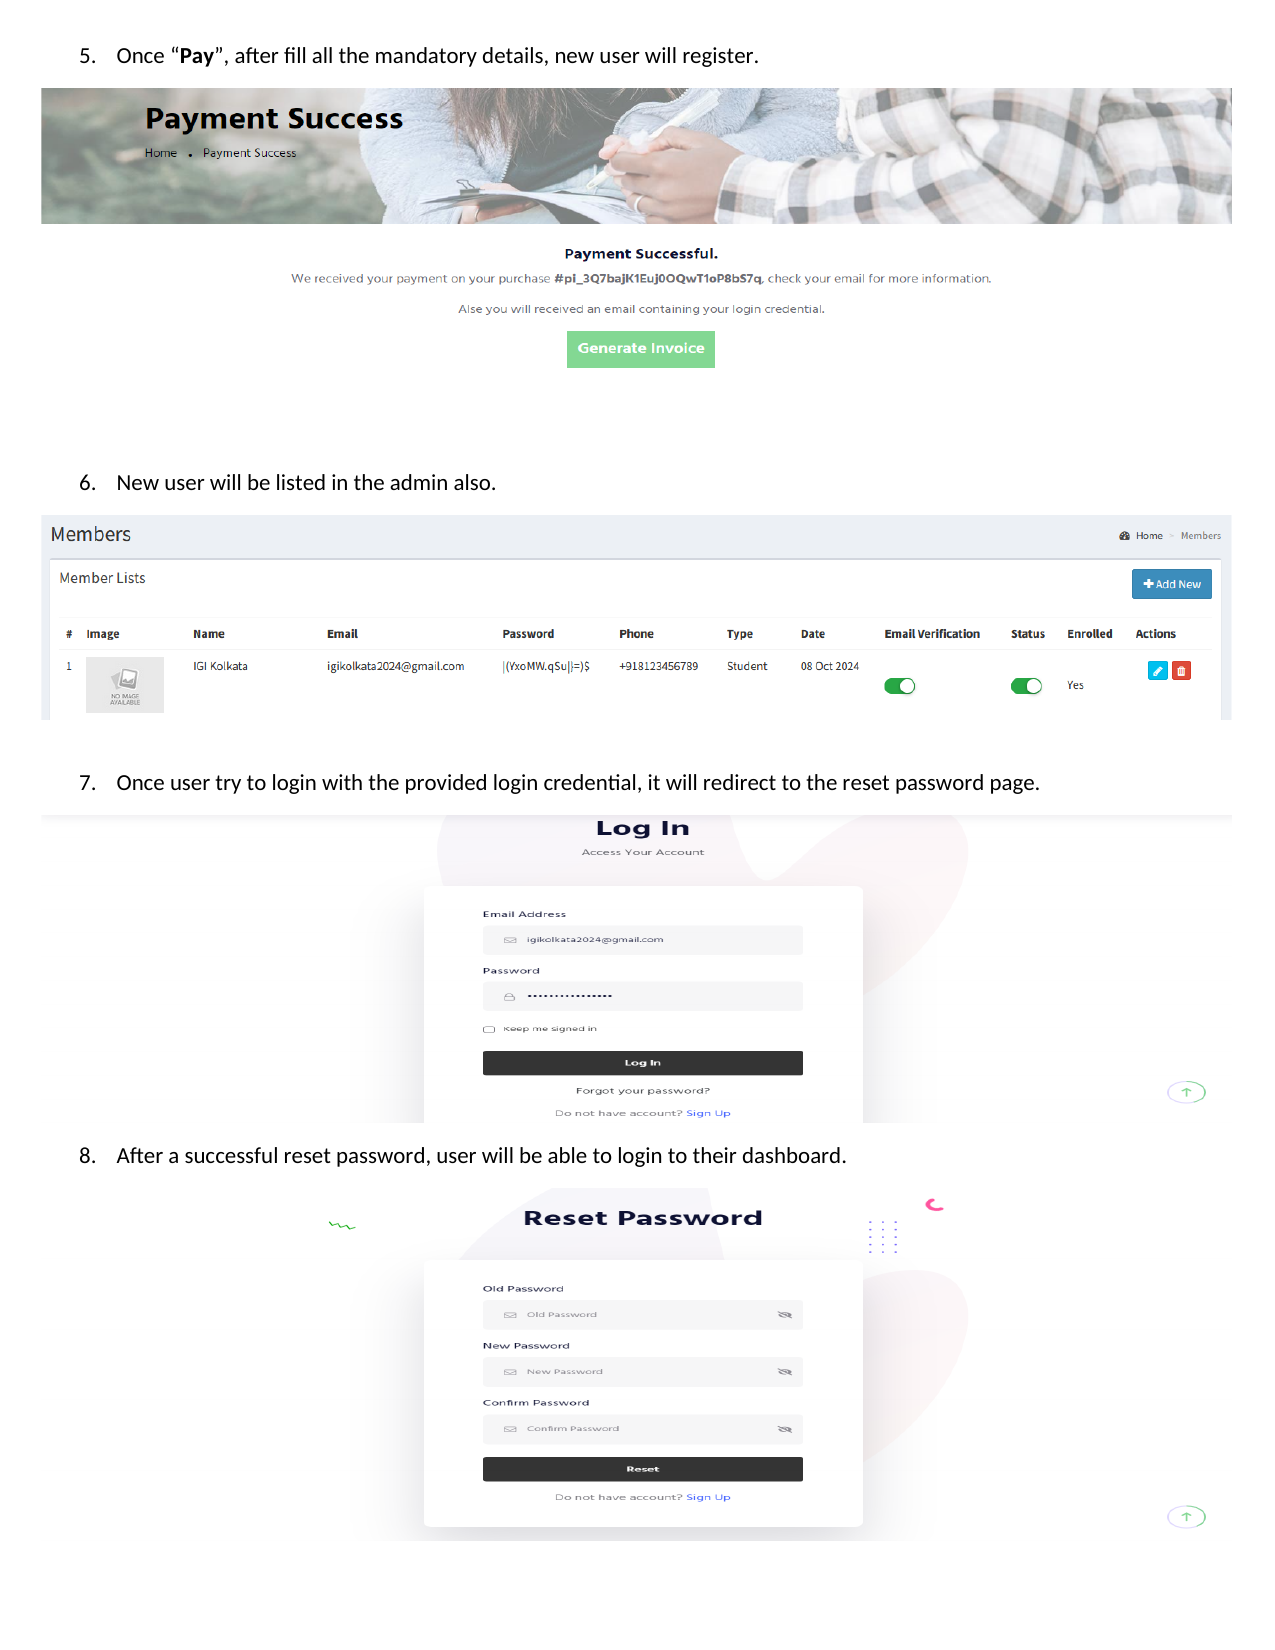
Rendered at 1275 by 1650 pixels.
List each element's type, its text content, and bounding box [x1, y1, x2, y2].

picture [41, 515, 1232, 750]
list Once “Pay”, after fill all the mandatory details, new user will register. [79, 41, 1234, 69]
list New user will be listed in the admin also. [79, 468, 1234, 496]
list After a successful reset password, user will be able to login to their dashboard. [79, 1142, 1234, 1170]
list Once user try to login with the provided login credential, it will redirect to the reset password page. [79, 768, 1234, 796]
picture [41, 88, 1232, 450]
picture [41, 1188, 1232, 1541]
picture [41, 815, 1232, 1123]
